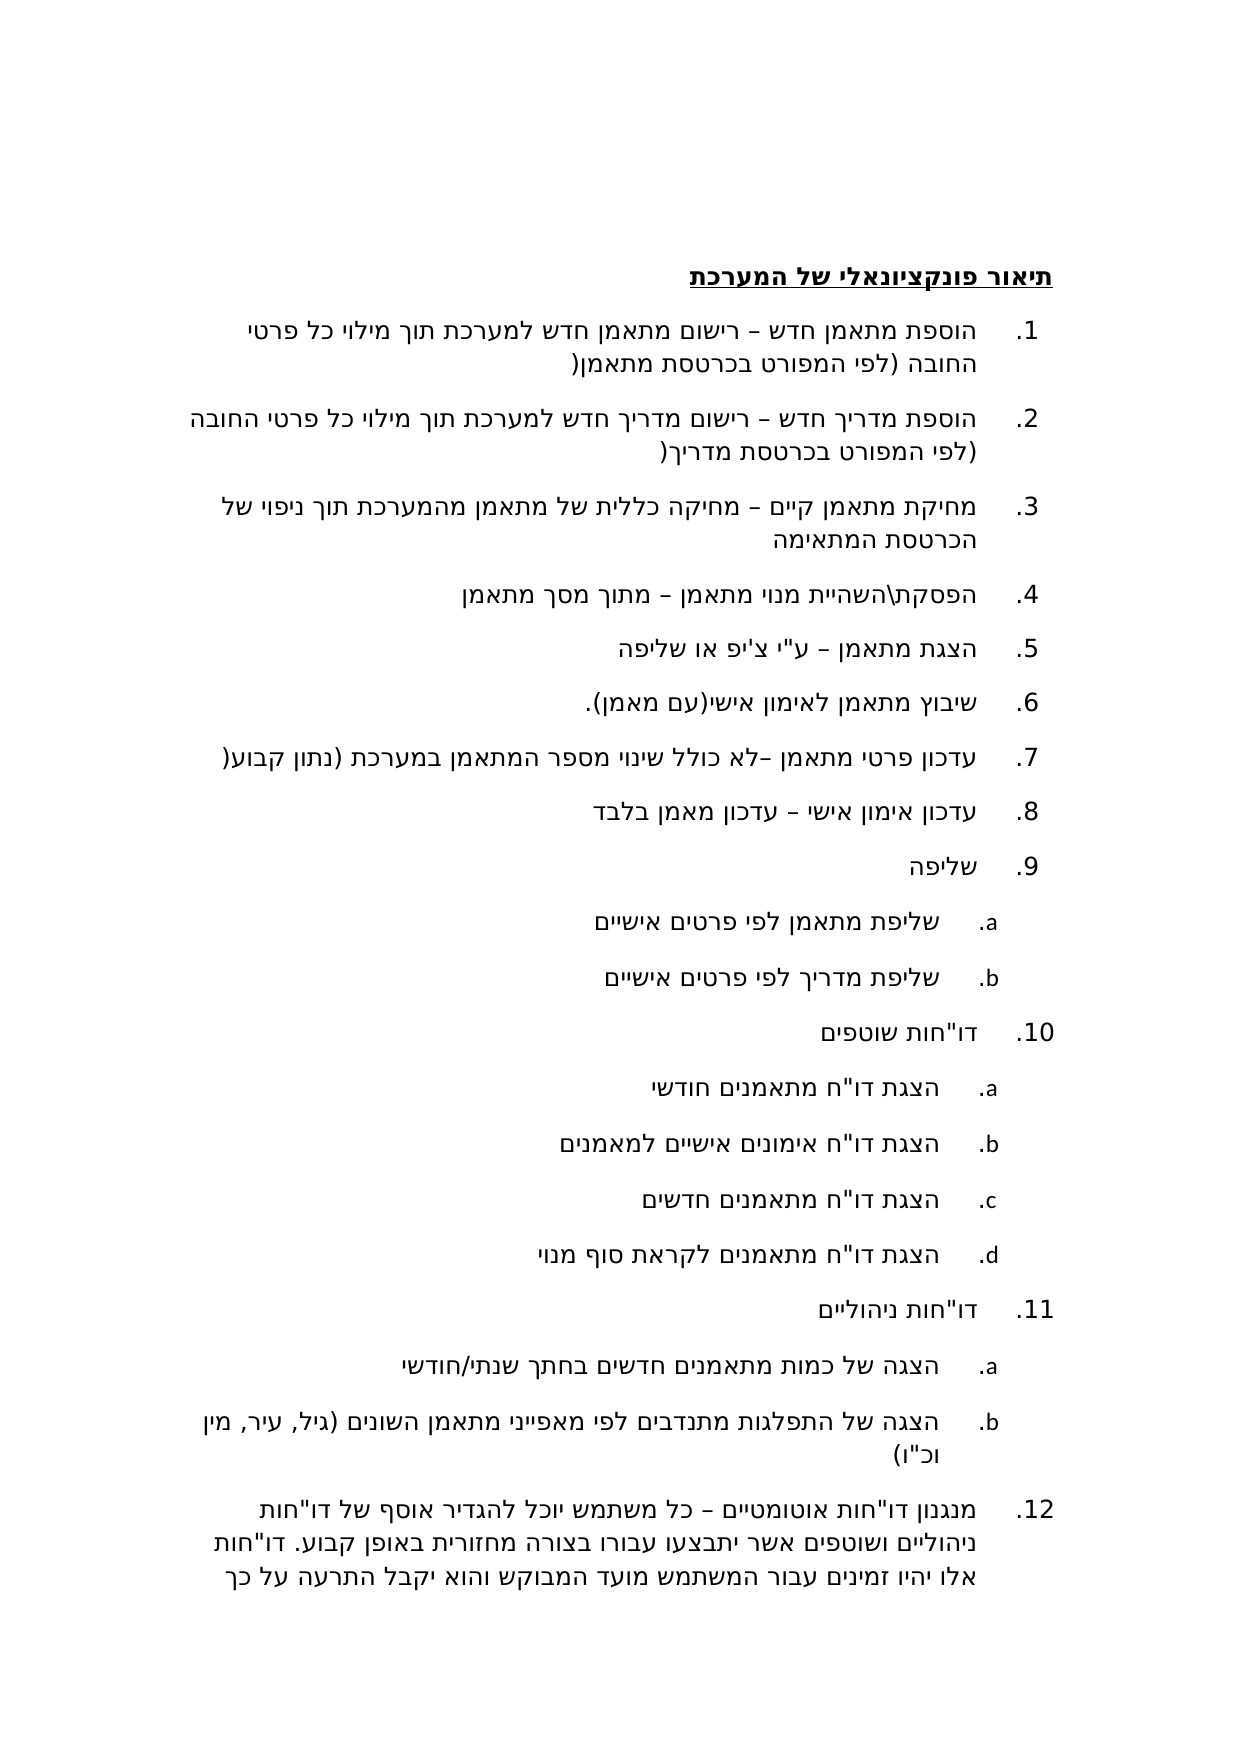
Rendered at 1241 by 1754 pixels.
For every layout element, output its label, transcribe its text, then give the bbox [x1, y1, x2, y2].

list הצגת דו"ח מתאמנים לקראת סוף מנוי [187, 1239, 978, 1270]
list הצגת דו"ח אימונים אישיים למאמנים [187, 1128, 978, 1158]
list הצגה של כמות מתאמנים חדשים בחתך שנתי/חודשי [187, 1350, 978, 1380]
list הוספת מתאמן חדש – רישום מתאמן חדש למערכת תוך מילוי כל פרטי החובה (לפי המפורט בכרטסת מתאמן( [187, 316, 1015, 379]
list הצגת דו"ח מתאמנים חדשים [187, 1184, 978, 1214]
list הוספת מדריך חדש – רישום מדריך חדש למערכת תוך מילוי כל פרטי החובה (לפי המפורט בכרטסת מדריך( [187, 404, 1015, 467]
list הצגת מתאמן – ע"י צ'יפ או שליפה [187, 634, 1015, 663]
list שליפה [187, 852, 1015, 881]
list שליפת מדריך לפי פרטים אישיים [187, 962, 978, 992]
list הפסקת\השהיית מנוי מתאמן – מתוך מסך מתאמן [187, 580, 1015, 609]
list עדכון פרטי מתאמן –לא כולל שינוי מספר המתאמן במערכת (נתון קבוע( [187, 743, 1015, 772]
list מנגנון דו"חות אוטומטיים – כל משתמש יוכל להגדיר אוסף של דו"חות ניהוליים ושוטפים אשר יתבצעו עבורו בצורה מחזורית באופן קבוע. דו"חות אלו יהיו זמינים עבור המשתמש מועד המבוקש והוא יקבל התרעה על כך [187, 1495, 1015, 1591]
list שיבוץ מתאמן לאימון אישי(עם מאמן). [187, 688, 1015, 718]
list הצגת דו"ח מתאמנים חודשי [187, 1072, 978, 1103]
list שליפת מתאמן לפי פרטים אישיים [187, 906, 978, 937]
list דו"חות ניהוליים [187, 1295, 1015, 1324]
list דו"חות שוטפים [187, 1018, 1015, 1047]
list הצגה של התפלגות מתנדבים לפי מאפייני מתאמן השונים (גיל, עיר, מין וכ"ו) [187, 1406, 978, 1470]
text תיאור פונקציונאלי של המערכת [187, 262, 1053, 291]
list עדכון אימון אישי – עדכון מאמן בלבד [187, 797, 1015, 826]
list מחיקת מתאמן קיים – מחיקה כללית של מתאמן מהמערכת תוך ניפוי של הכרטסת המתאימה [187, 492, 1015, 554]
